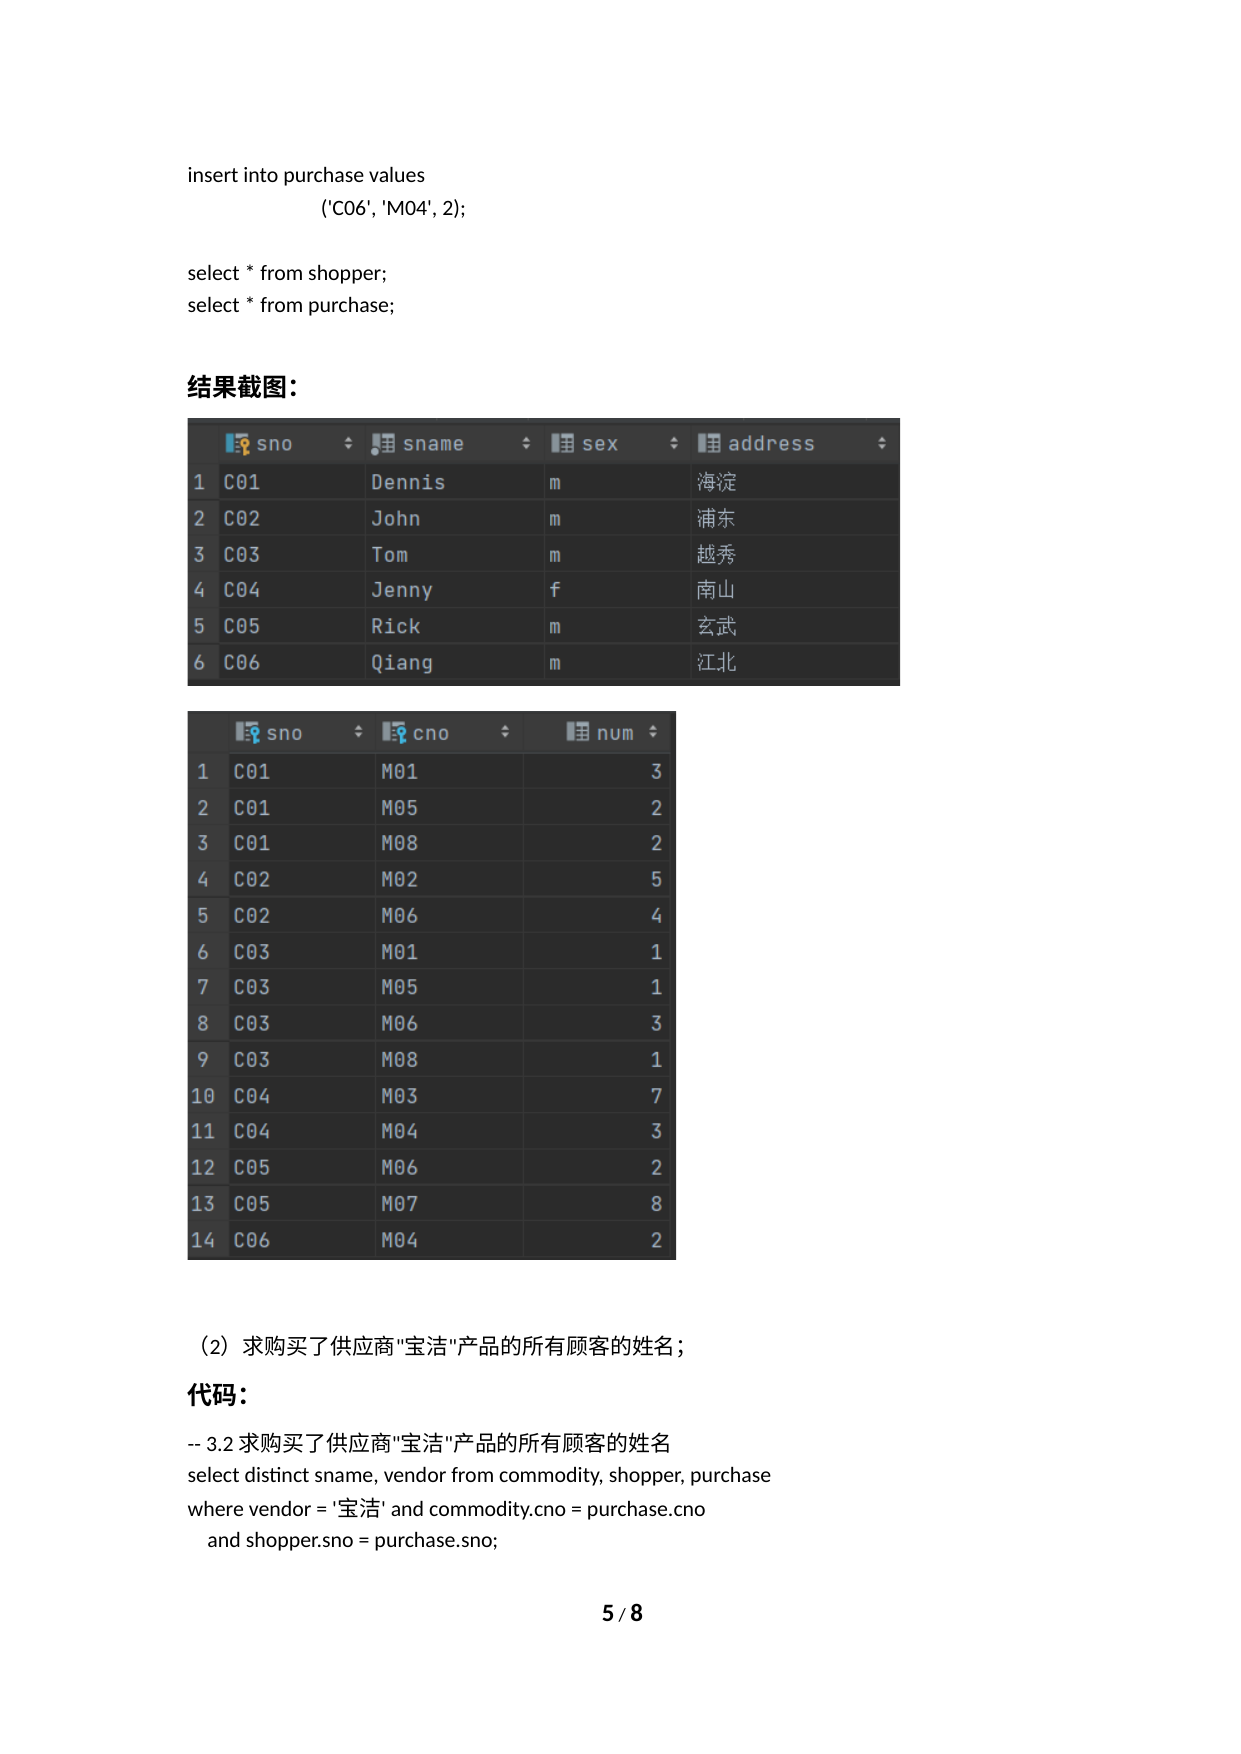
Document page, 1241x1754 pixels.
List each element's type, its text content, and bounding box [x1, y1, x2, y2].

text insert into purchase values [187, 158, 1053, 191]
text and shopper.sno = purchase.sno; [187, 1523, 1053, 1556]
text ('C06', 'M04', 2); [187, 191, 1053, 223]
text （2）求购买了供应商"宝洁"产品的所有顾客的姓名； [187, 1328, 1053, 1361]
text select distinct sname, vendor from commodity, shopper, purchase [187, 1458, 1053, 1491]
picture [187, 711, 677, 1260]
text 代码： [187, 1361, 1053, 1426]
text select * from shopper; [187, 256, 1053, 288]
text select * from purchase; [187, 288, 1053, 321]
text 结果截图： [187, 353, 1053, 418]
text -- 3.2 求购买了供应商"宝洁"产品的所有顾客的姓名 [187, 1426, 1053, 1458]
picture [187, 418, 901, 686]
text where vendor = '宝洁' and commodity.cno = purchase.cno [187, 1491, 1053, 1523]
